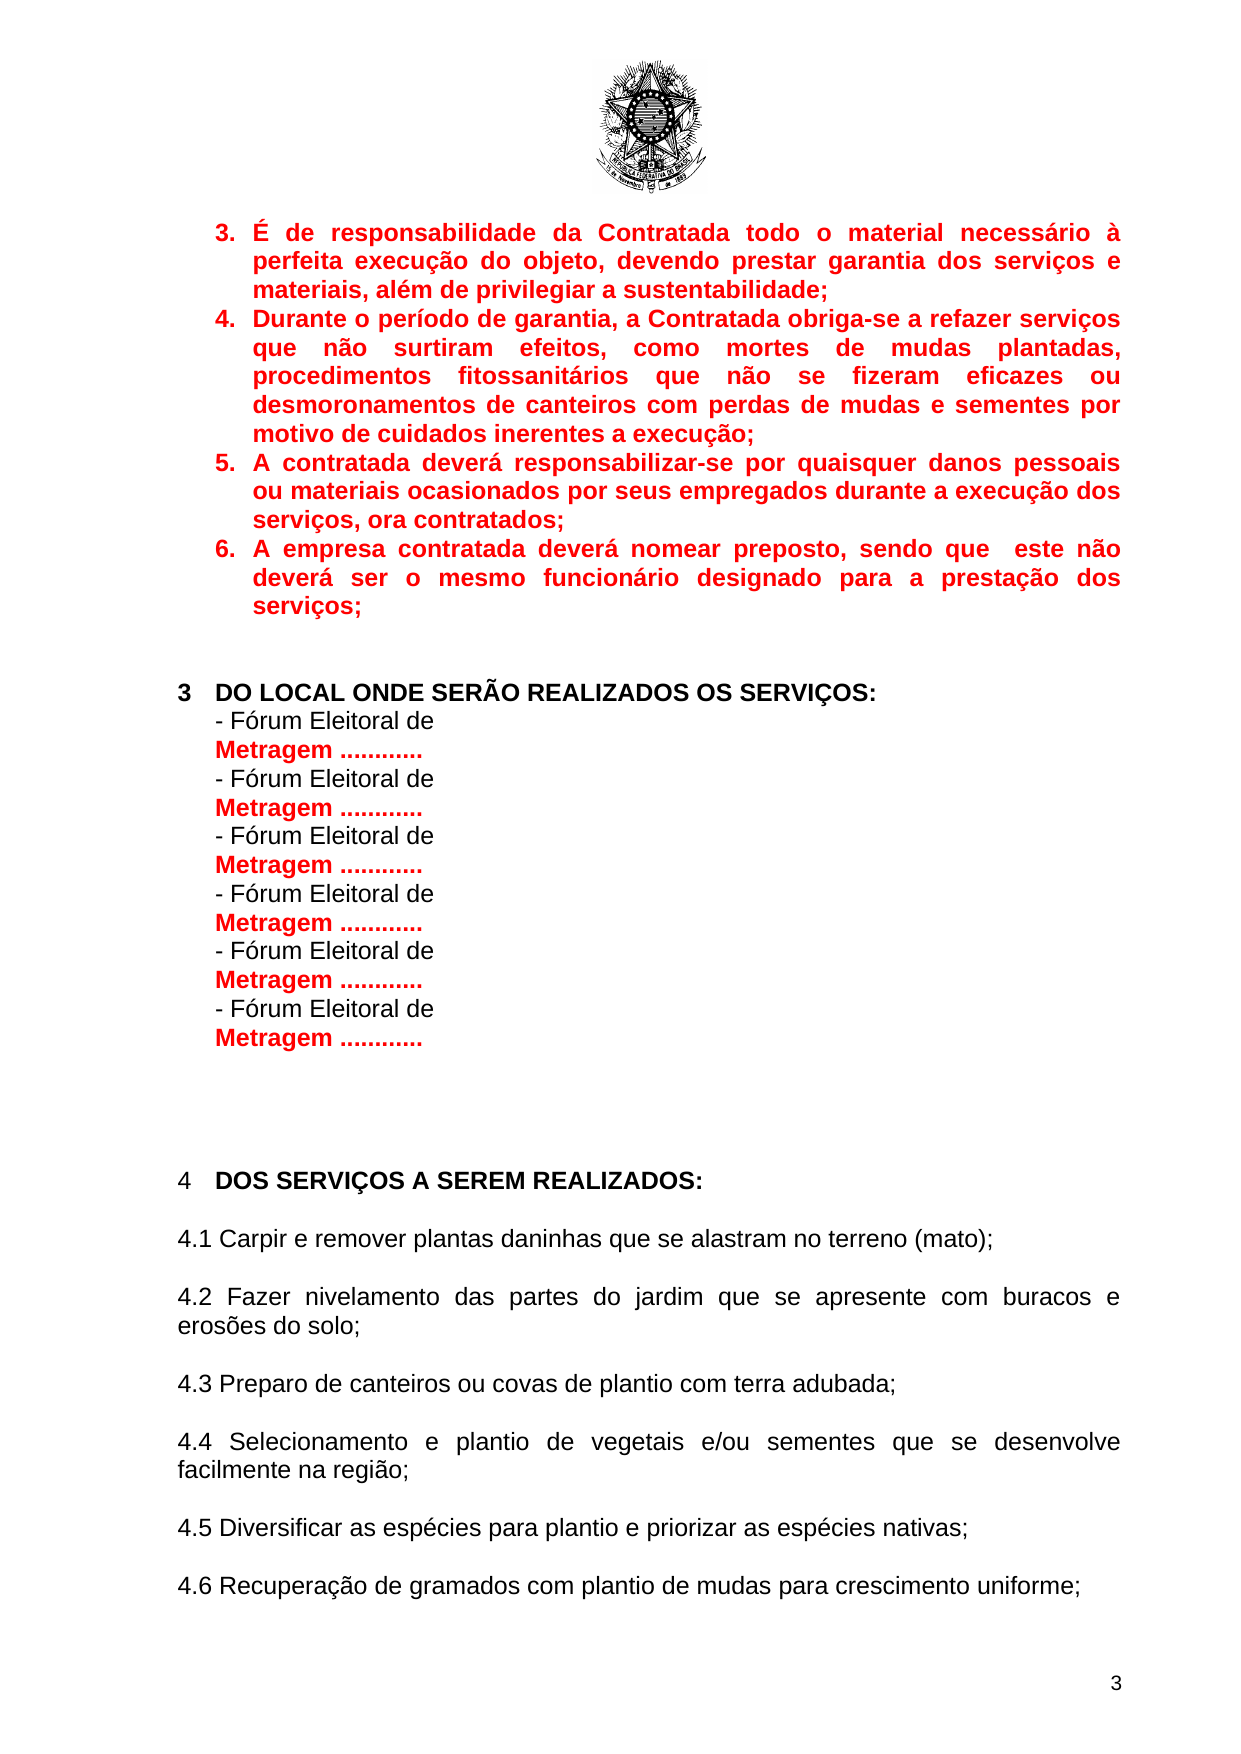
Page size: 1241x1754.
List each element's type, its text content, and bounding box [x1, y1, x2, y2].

text Metragem ............ [215, 850, 1122, 879]
picture [591, 59, 708, 194]
text - Fórum Eleitoral de [215, 821, 1122, 850]
list É de responsabilidade da Contratada todo o material necessário à perfeita execução do objeto, devendo prestar garantia dos serviços e materiais, além de privilegiar a sustentabilidade; [215, 217, 1122, 304]
text - Fórum Eleitoral de [215, 706, 1122, 735]
text 4.1 Carpir e remover plantas daninhas que se alastram no terreno (mato); [177, 1224, 1122, 1253]
list A empresa contratada deverá nomear preposto, sendo que este não deverá ser o mesmo funcionário designado para a prestação dos serviços; [215, 534, 1122, 620]
text 4.4 Selecionamento e plantio de vegetais e/ou sementes que se desenvolve facilmente na região; [177, 1427, 1122, 1484]
text 4.5 Diversificar as espécies para plantio e priorizar as espécies nativas; [177, 1513, 1122, 1542]
list DO LOCAL ONDE SERÃO REALIZADOS OS SERVIÇOS: [177, 677, 1122, 706]
text - Fórum Eleitoral de [215, 936, 1122, 965]
list Durante o período de garantia, a Contratada obriga-se a refazer serviços que não surtiram efeitos, como mortes de mudas plantadas, procedimentos fitossanitários que não se fizeram eficazes ou desmoronamentos de canteiros com perdas de mudas e sementes por motivo de cuidados inerentes a execução; [215, 304, 1122, 447]
text Metragem ............ [215, 965, 1122, 994]
text Metragem ............ [215, 1022, 1122, 1051]
text - Fórum Eleitoral de [215, 994, 1122, 1022]
text 4.6 Recuperação de gramados com plantio de mudas para crescimento uniforme; [177, 1571, 1122, 1600]
text 4.3 Preparo de canteiros ou covas de plantio com terra adubada; [177, 1369, 1122, 1397]
list DOS SERVIÇOS A SEREM REALIZADOS: [177, 1166, 1122, 1195]
text 4.2 Fazer nivelamento das partes do jardim que se apresente com buracos e erosões do solo; [177, 1282, 1122, 1339]
text - Fórum Eleitoral de [215, 879, 1122, 907]
text - Fórum Eleitoral de [215, 764, 1122, 792]
text Metragem ............ [215, 907, 1122, 936]
list A contratada deverá responsabilizar-se por quaisquer danos pessoais ou materiais ocasionados por seus empregados durante a execução dos serviços, ora contratados; [215, 447, 1122, 534]
text Metragem ............ [215, 792, 1122, 821]
text Metragem ............ [215, 735, 1122, 764]
